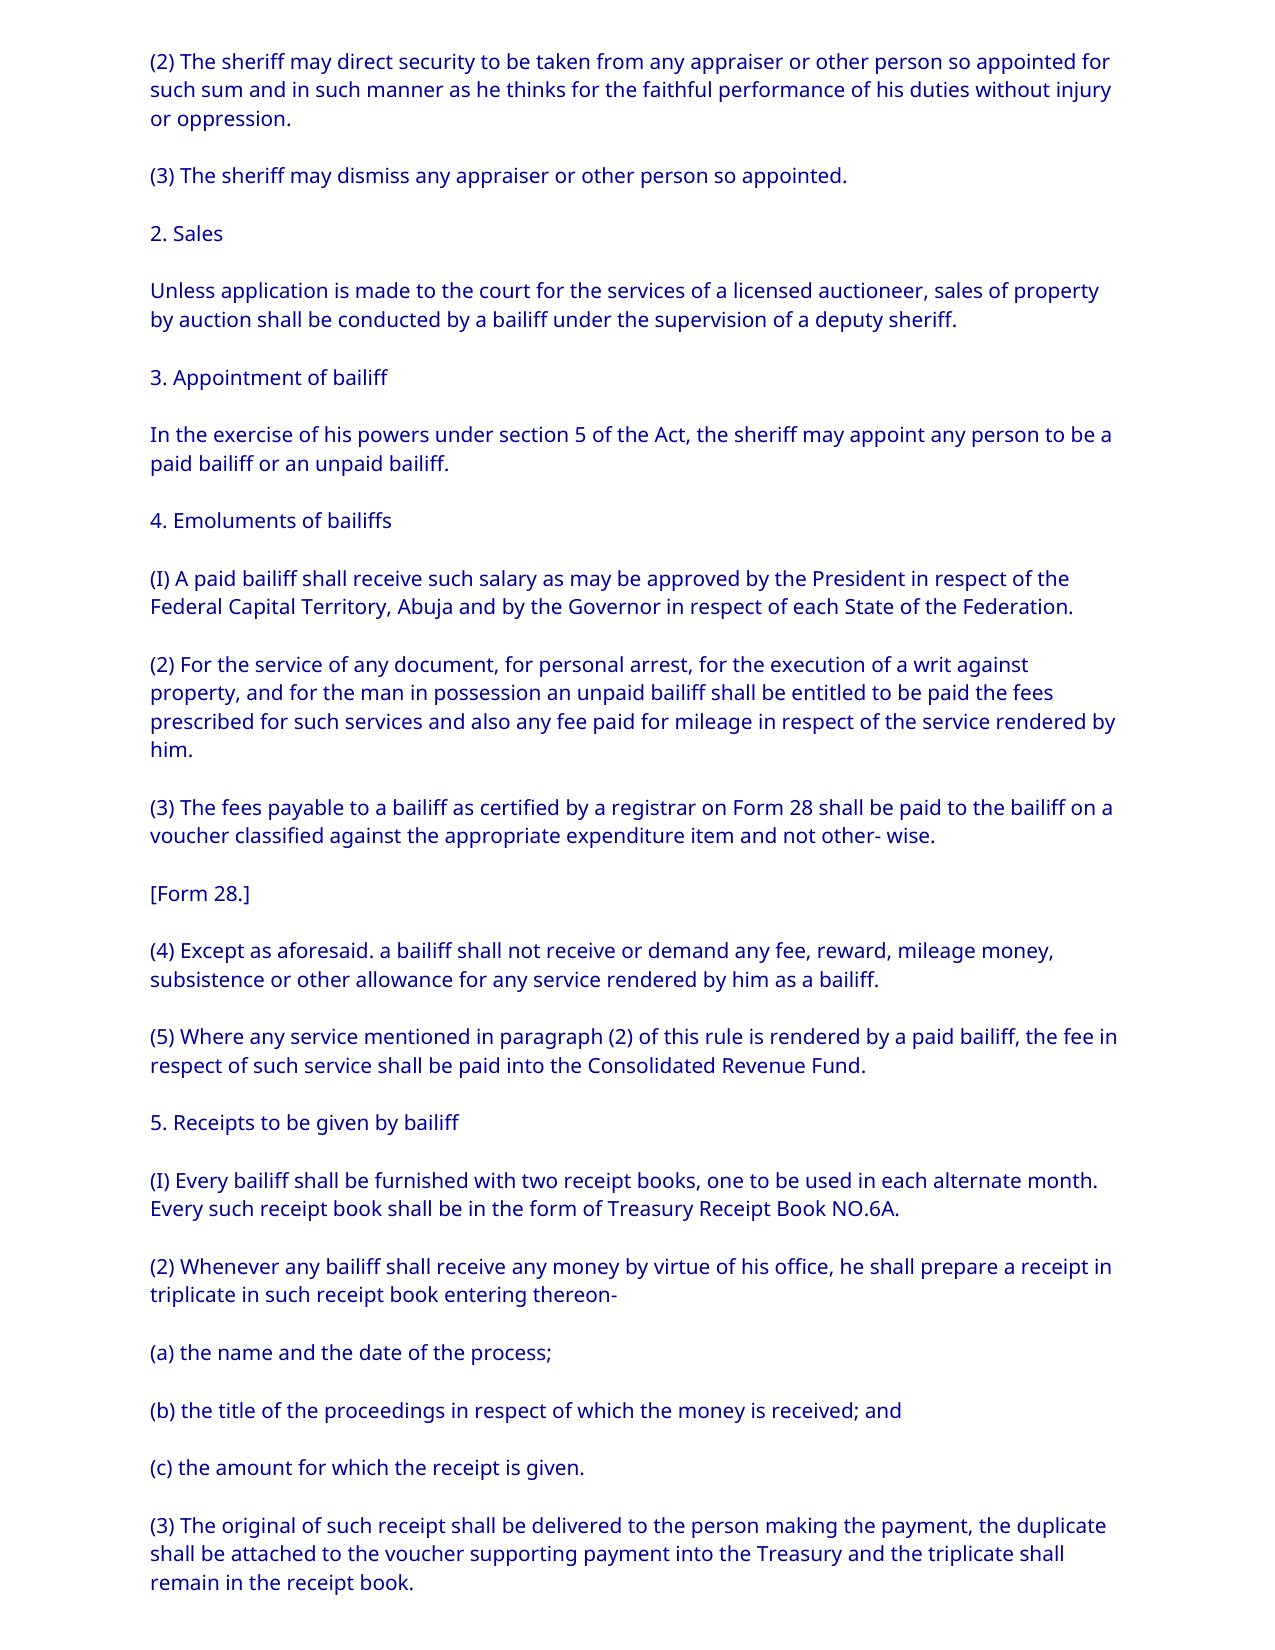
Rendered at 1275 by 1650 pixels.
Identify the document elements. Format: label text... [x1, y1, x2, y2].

text (2) Whenever any bailiff shall receive any money by virtue of his office, he shall prepare a receipt in triplicate in such receipt book entering thereon- [150, 1252, 1125, 1309]
text (I) Every bailiff shall be furnished with two receipt books, one to be used in each alternate month. Every such receipt book shall be in the form of Treasury Receipt Book NO.6A. [150, 1166, 1125, 1223]
text (I) A paid bailiff shall receive such salary as may be approved by the President in respect of the Federal Capital Territory, Abuja and by the Governor in respect of each State of the Federation. [150, 564, 1125, 621]
text (4) Except as aforesaid. a bailiff shall not receive or demand any fee, reward, mileage money, subsistence or other allowance for any service rendered by him as a bailiff. [150, 936, 1125, 993]
text (3) The sheriff may dismiss any appraiser or other person so appointed. [150, 161, 1125, 190]
text 3. Appointment of bailiff [150, 363, 1125, 391]
text (c) the amount for which the receipt is given. [150, 1453, 1125, 1482]
text (3) The fees payable to a bailiff as certified by a registrar on Form 28 shall be paid to the bailiff on a voucher classified against the appropriate expenditure item and not other- wise. [150, 793, 1125, 850]
text (2) For the service of any document, for personal arrest, for the execution of a writ against property, and for the man in possession an unpaid bailiff shall be entitled to be paid the fees prescribed for such services and also any fee paid for mileage in respect of the service rendered by him. [150, 650, 1125, 764]
text 5. Receipts to be given by bailiff [150, 1108, 1125, 1137]
text (3) The original of such receipt shall be delivered to the person making the payment, the duplicate shall be attached to the voucher supporting payment into the Treasury and the triplicate shall remain in the receipt book. [150, 1511, 1125, 1596]
text In the exercise of his powers under section 5 of the Act, the sheriff may appoint any person to be a paid bailiff or an unpaid bailiff. [150, 420, 1125, 477]
text 4. Emoluments of bailiffs [150, 506, 1125, 535]
text (5) Where any service mentioned in paragraph (2) of this rule is rendered by a paid bailiff, the fee in respect of such service shall be paid into the Consolidated Revenue Fund. [150, 1022, 1125, 1079]
text 2. Sales [150, 219, 1125, 247]
text Unless application is made to the court for the services of a licensed auctioneer, sales of property by auction shall be conducted by a bailiff under the supervision of a deputy sheriff. [150, 277, 1125, 333]
text (b) the title of the proceedings in respect of which the money is received; and [150, 1396, 1125, 1424]
text (a) the name and the date of the process; [150, 1338, 1125, 1367]
text (2) The sheriff may direct security to be taken from any appraiser or other person so appointed for such sum and in such manner as he thinks for the faithful performance of his duties without injury or oppression. [150, 47, 1125, 132]
text [Form 28.] [150, 879, 1125, 907]
